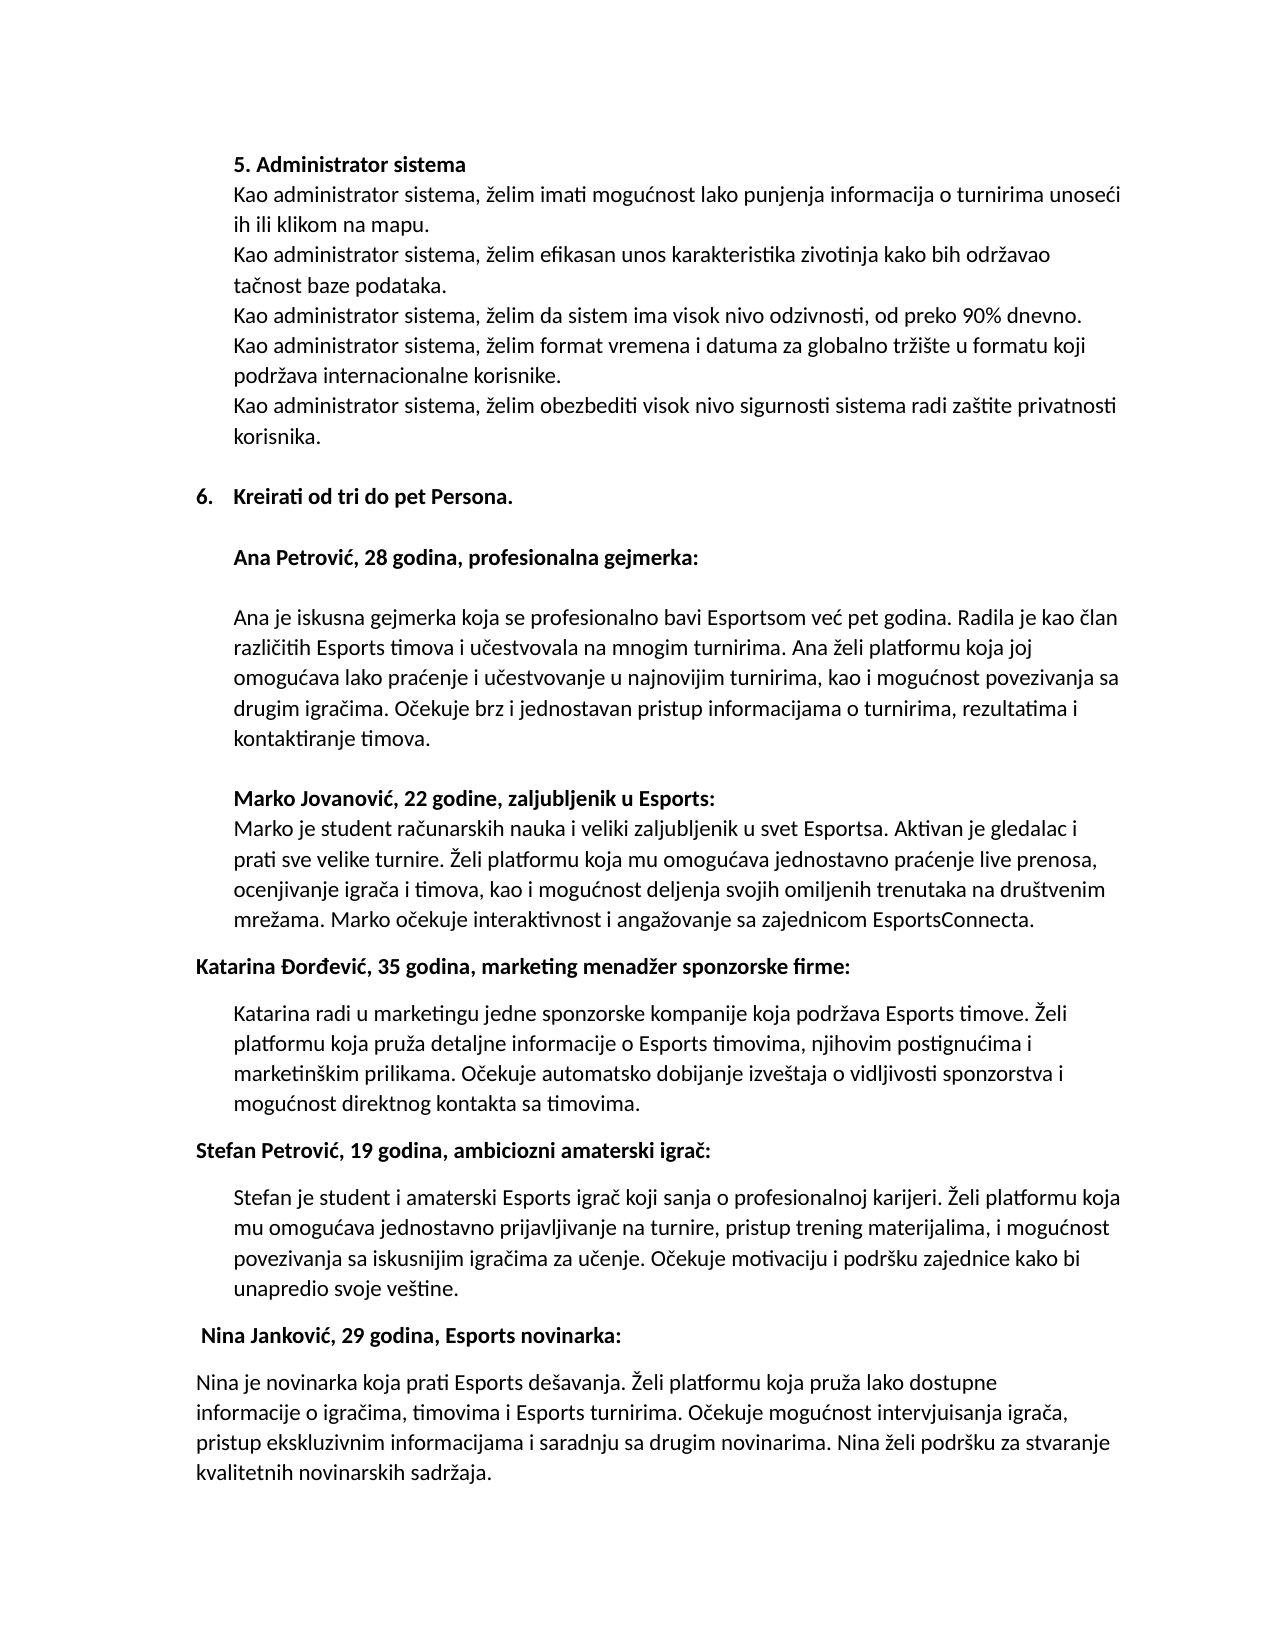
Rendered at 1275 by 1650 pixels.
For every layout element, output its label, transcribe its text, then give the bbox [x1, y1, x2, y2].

list Kao administrator sistema, želim efikasan unos karakteristika zivotinja kako bih održavao tačnost baze podataka. [233, 241, 1125, 299]
list Katarina radi u marketingu jedne sponzorske kompanije koja podržava Esports timove. Želi platformu koja pruža detaljne informacije o Esports timovima, njihovim postignućima i marketinškim prilikama. Očekuje automatsko dobijanje izveštaja o vidljivosti sponzorstva i mogućnost direktnog kontakta sa timovima. [233, 999, 1125, 1118]
list Stefan je student i amaterski Esports igrač koji sanja o profesionalnoj karijeri. Želi platformu koja mu omogućava jednostavno prijavljivanje na turnire, pristup trening materijalima, i mogućnost povezivanja sa iskusnijim igračima za učenje. Očekuje motivaciju i podršku zajednice kako bi unapredio svoje veštine. [233, 1183, 1125, 1302]
list Marko je student računarskih nauka i veliki zaljubljenik u svet Esportsa. Aktivan je gledalac i prati sve velike turnire. Želi platformu koja mu omogućava jednostavno praćenje live prenosa, ocenjivanje igrača i timova, kao i mogućnost deljenja svojih omiljenih trenutaka na društvenim mrežama. Marko očekuje interaktivnost i angažovanje sa zajednicom EsportsConnecta. [233, 814, 1125, 933]
list 5. Administrator sistema [233, 150, 1125, 178]
list Kreirati od tri do pet Persona. [196, 482, 1125, 510]
text Nina Janković, 29 godina, Esports novinarka: [196, 1321, 1125, 1349]
list Kao administrator sistema, želim imati mogućnost lako punjenja informacija o turnirima unoseći ih ili klikom na mapu. [233, 180, 1125, 238]
list Kao administrator sistema, želim obezbediti visok nivo sigurnosti sistema radi zaštite privatnosti korisnika. [233, 392, 1125, 450]
list Marko Jovanović, 22 godine, zaljubljenik u Esports: [233, 784, 1125, 812]
list Ana je iskusna gejmerka koja se profesionalno bavi Esportsom već pet godina. Radila je kao član različitih Esports timova i učestvovala na mnogim turnirima. Ana želi platformu koja joj omogućava lako praćenje i učestvovanje u najnovijim turnirima, kao i mogućnost povezivanja sa drugim igračima. Očekuje brz i jednostavan pristup informacijama o turnirima, rezultatima i kontaktiranje timova. [233, 603, 1125, 752]
list Ana Petrović, 28 godina, profesionalna gejmerka: [233, 543, 1125, 571]
text Katarina Đorđević, 35 godina, marketing menadžer sponzorske firme: [196, 952, 1125, 980]
list Kao administrator sistema, želim format vremena i datuma za globalno tržište u formatu koji podržava internacionalne korisnike. [233, 331, 1125, 389]
list Kao administrator sistema, želim da sistem ima visok nivo odzivnosti, od preko 90% dnevno. [233, 301, 1125, 329]
text Nina je novinarka koja prati Esports dešavanja. Želi platformu koja pruža lako dostupne informacije o igračima, timovima i Esports turnirima. Očekuje mogućnost intervjuisanja igrača, pristup ekskluzivnim informacijama i saradnju sa drugim novinarima. Nina želi podršku za stvaranje kvalitetnih novinarskih sadržaja. [196, 1368, 1125, 1486]
text Stefan Petrović, 19 godina, ambiciozni amaterski igrač: [196, 1136, 1125, 1164]
